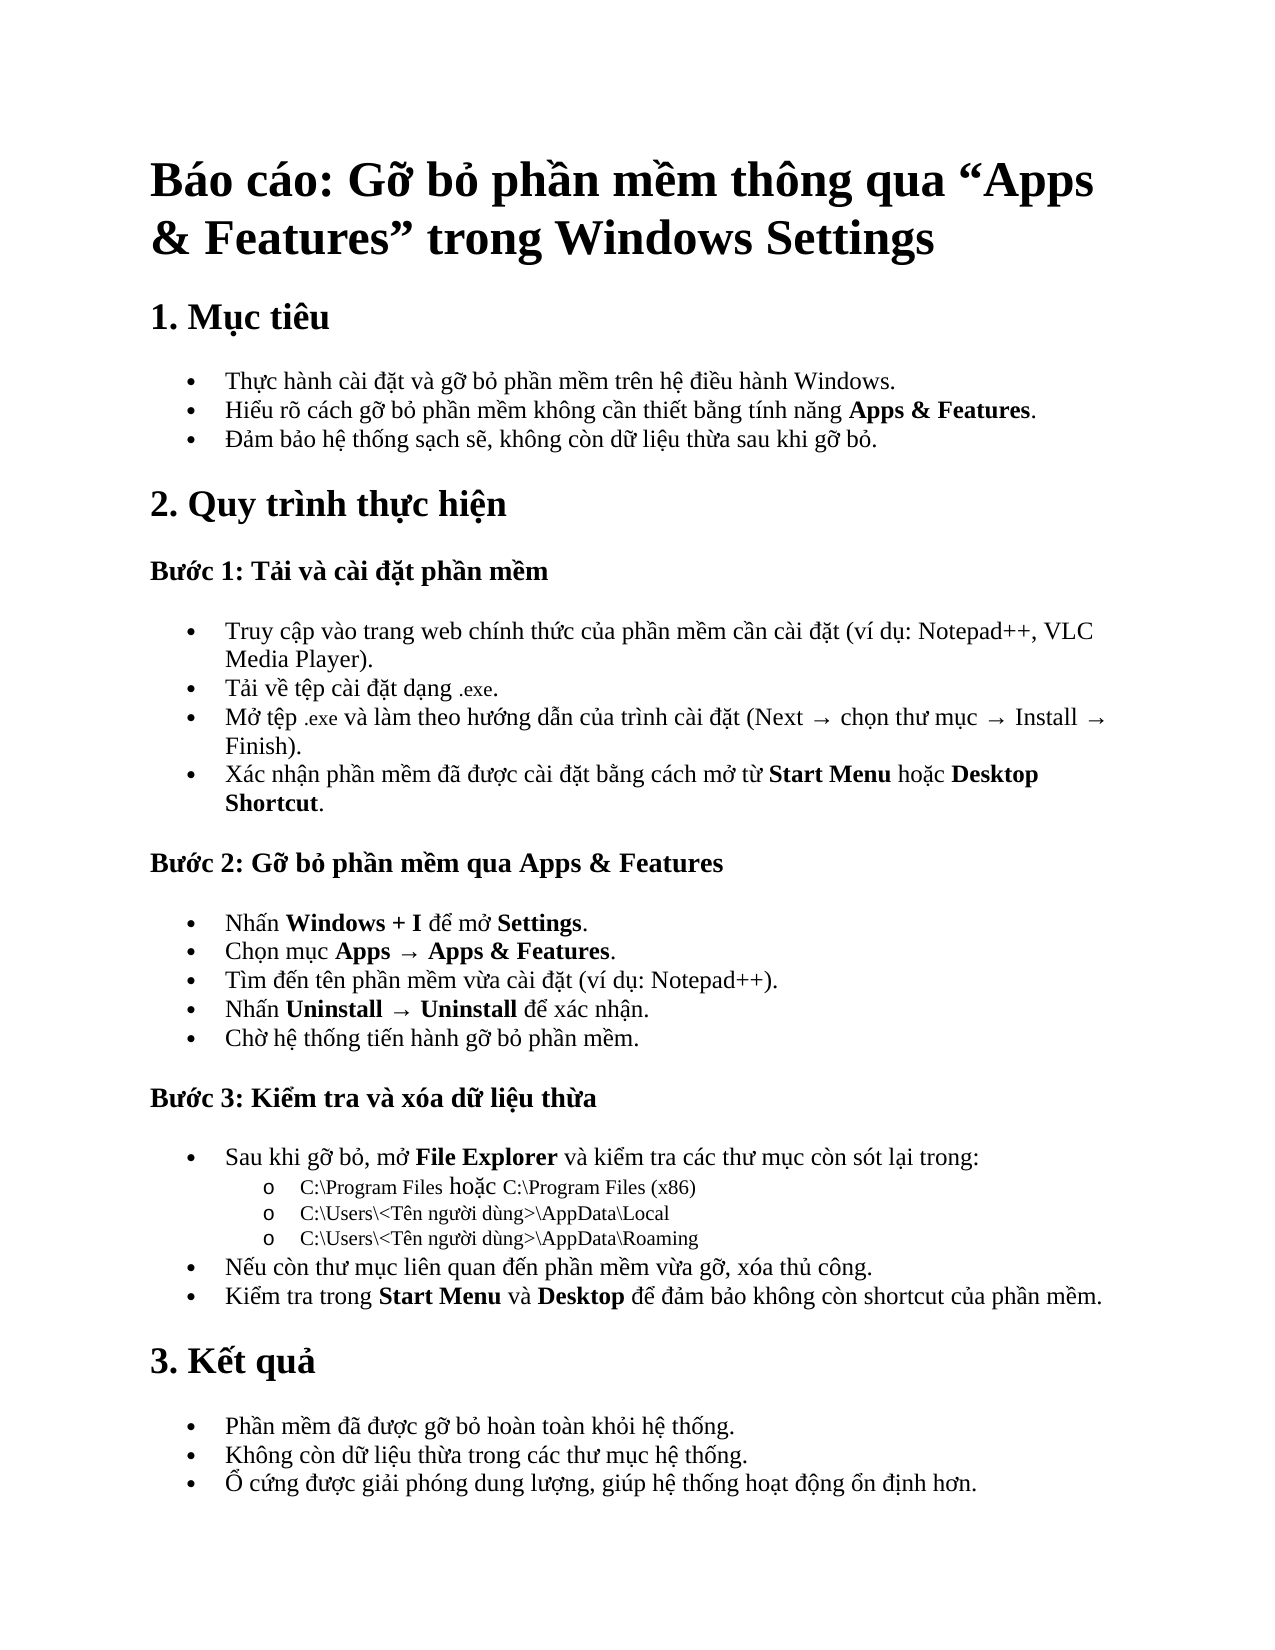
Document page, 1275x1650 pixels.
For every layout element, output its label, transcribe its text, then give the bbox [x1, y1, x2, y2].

list Chờ hệ thống tiến hành gỡ bỏ phần mềm. [187, 1023, 1125, 1051]
list Đảm bảo hệ thống sạch sẽ, không còn dữ liệu thừa sau khi gỡ bỏ. [187, 424, 1125, 453]
text Báo cáo: Gỡ bỏ phần mềm thông qua “Apps & Features” trong Windows Settings [150, 150, 1125, 265]
list Kiểm tra trong Start Menu và Desktop để đảm bảo không còn shortcut của phần mềm. [187, 1281, 1125, 1309]
text Bước 2: Gỡ bỏ phần mềm qua Apps & Features [150, 846, 1125, 878]
list Nếu còn thư mục liên quan đến phần mềm vừa gỡ, xóa thủ công. [187, 1252, 1125, 1281]
list C:\Users\<Tên người dùng>\AppData\Roaming [262, 1226, 1125, 1252]
text Bước 3: Kiểm tra và xóa dữ liệu thừa [150, 1081, 1125, 1113]
list Mở tệp .exe và làm theo hướng dẫn của trình cài đặt (Next → chọn thư mục → Install → Finish). [187, 702, 1125, 759]
list Phần mềm đã được gỡ bỏ hoàn toàn khỏi hệ thống. [187, 1411, 1125, 1440]
list Xác nhận phần mềm đã được cài đặt bằng cách mở từ Start Menu hoặc Desktop Shortcut. [187, 759, 1125, 817]
list Ổ cứng được giải phóng dung lượng, giúp hệ thống hoạt động ổn định hơn. [187, 1468, 1125, 1497]
text 3. Kết quả [150, 1339, 1125, 1382]
list Nhấn Uninstall → Uninstall để xác nhận. [187, 994, 1125, 1023]
list Truy cập vào trang web chính thức của phần mềm cần cài đặt (ví dụ: Notepad++, VLC Media Player). [187, 616, 1125, 673]
text 1. Mục tiêu [150, 294, 1125, 337]
list Không còn dữ liệu thừa trong các thư mục hệ thống. [187, 1440, 1125, 1468]
list Thực hành cài đặt và gỡ bỏ phần mềm trên hệ điều hành Windows. [187, 366, 1125, 395]
list Hiểu rõ cách gỡ bỏ phần mềm không cần thiết bằng tính năng Apps & Features. [187, 395, 1125, 424]
list C:\Program Files hoặc C:\Program Files (x86) [262, 1171, 1125, 1201]
list Tìm đến tên phần mềm vừa cài đặt (ví dụ: Notepad++). [187, 965, 1125, 994]
list Chọn mục Apps → Apps & Features. [187, 936, 1125, 965]
list Nhấn Windows + I để mở Settings. [187, 908, 1125, 936]
list Sau khi gỡ bỏ, mở File Explorer và kiểm tra các thư mục còn sót lại trong: [187, 1142, 1125, 1171]
list C:\Users\<Tên người dùng>\AppData\Local [262, 1201, 1125, 1226]
list Tải về tệp cài đặt dạng .exe. [187, 673, 1125, 702]
text 2. Quy trình thực hiện [150, 482, 1125, 525]
text Bước 1: Tải và cài đặt phần mềm [150, 554, 1125, 587]
